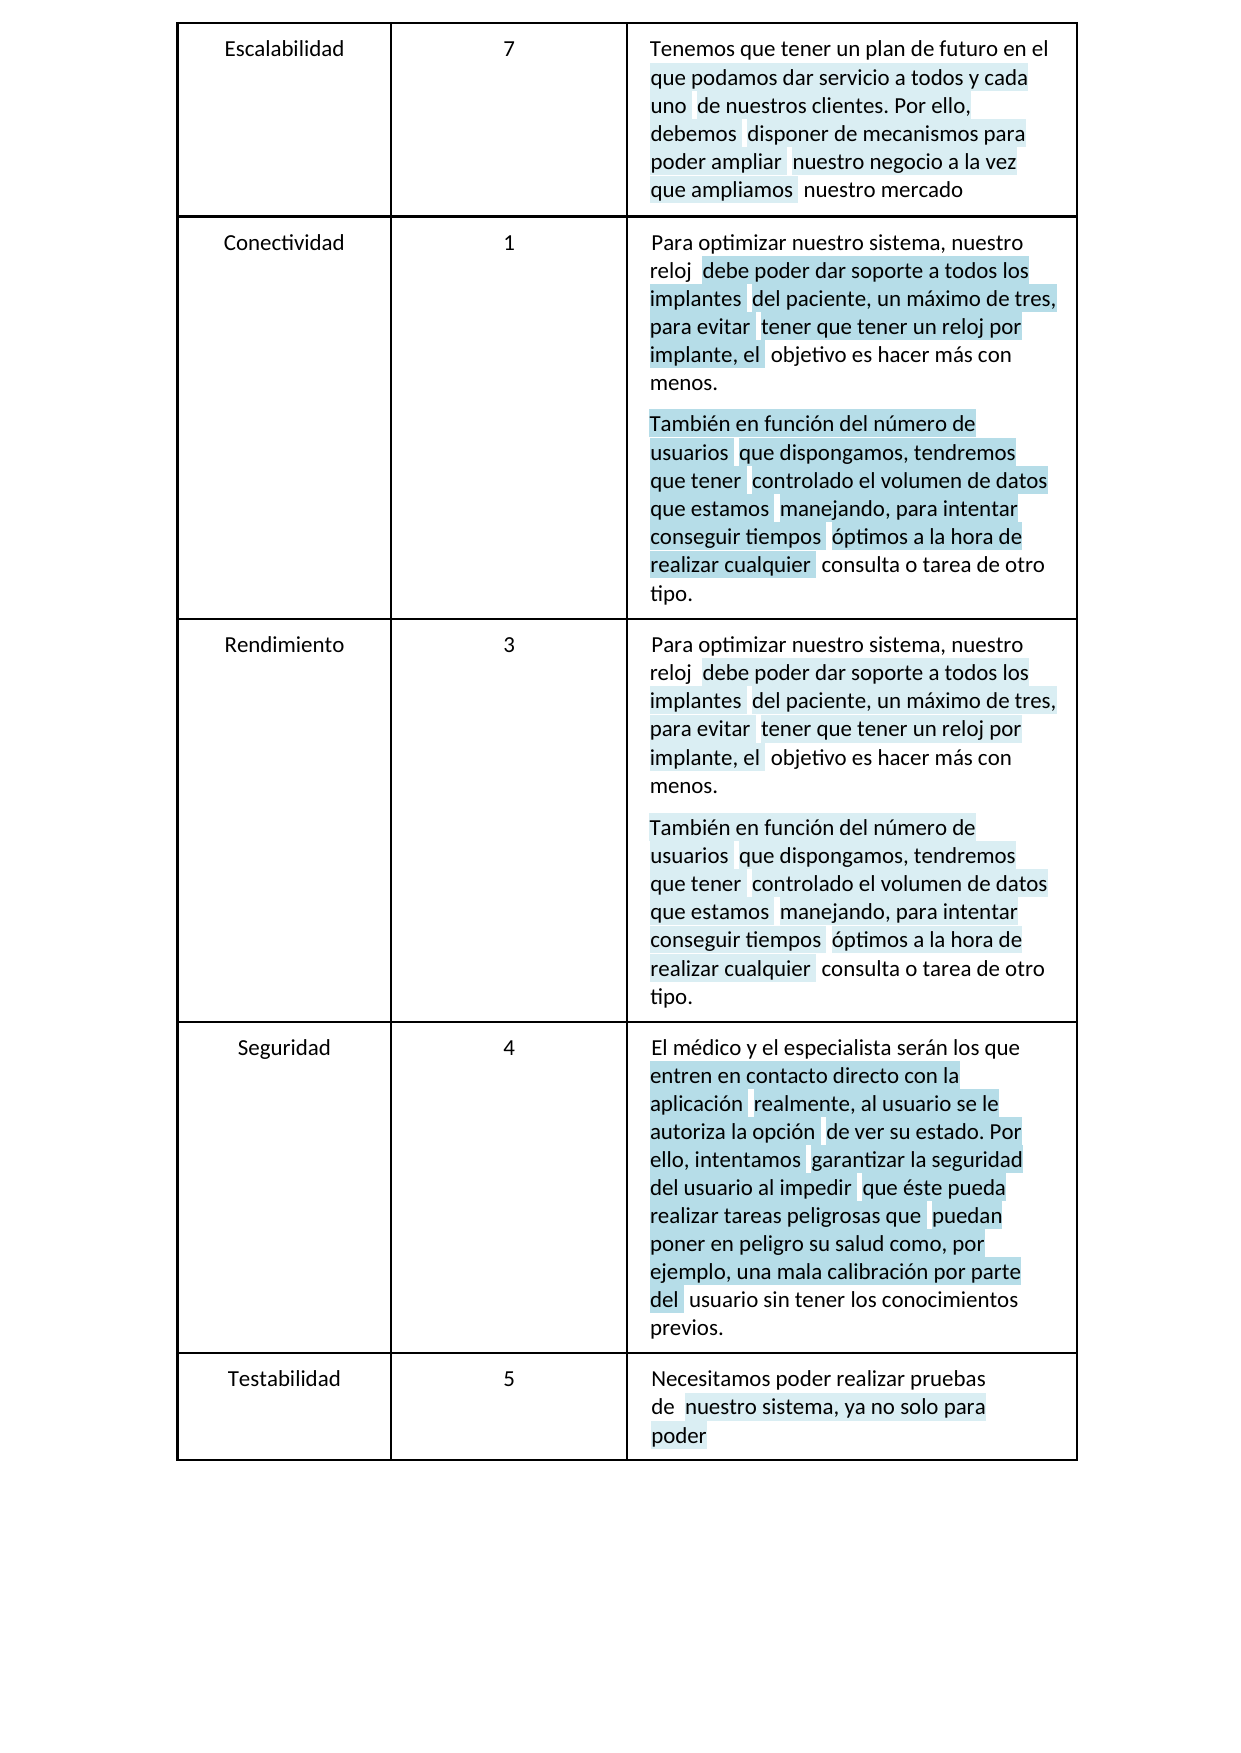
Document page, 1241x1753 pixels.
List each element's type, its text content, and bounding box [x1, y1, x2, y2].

table_cell Necesitamos poder realizar pruebas de nuestro sistema, ya no solo para poder [628, 1354, 1076, 1459]
table_cell Escalabilidad [179, 24, 390, 215]
table_cell Seguridad [179, 1023, 390, 1352]
table_cell Conectividad [179, 218, 390, 617]
table_cell Testabilidad [179, 1354, 390, 1459]
table_cell Rendimiento [179, 620, 390, 1021]
table_cell Para optimizar nuestro sistema, nuestro reloj debe poder dar soporte a todos los implantes del paciente, un máximo de tres, para evitar tener que tener un reloj por implante, el objetivo es hacer más con menos. También en función del número de usuarios que dispongamos, tendremos que tener controlado el volumen de datos que estamos manejando, para intentar conseguir tiempos óptimos a la hora de realizar cualquier consulta o tarea de otro tipo. [628, 218, 1076, 617]
table_cell El médico y el especialista serán los que entren en contacto directo con la aplicación realmente, al usuario se le autoriza la opción de ver su estado. Por ello, intentamos garantizar la seguridad del usuario al impedir que éste pueda realizar tareas peligrosas que puedan poner en peligro su salud como, por ejemplo, una mala calibración por parte del usuario sin tener los conocimientos previos. [628, 1023, 1076, 1352]
table_cell Para optimizar nuestro sistema, nuestro reloj debe poder dar soporte a todos los implantes del paciente, un máximo de tres, para evitar tener que tener un reloj por implante, el objetivo es hacer más con menos. También en función del número de usuarios que dispongamos, tendremos que tener controlado el volumen de datos que estamos manejando, para intentar conseguir tiempos óptimos a la hora de realizar cualquier consulta o tarea de otro tipo. [628, 620, 1076, 1021]
table_cell 3 [392, 620, 626, 1021]
table_cell 1 [392, 218, 626, 617]
table_cell 5 [392, 1354, 626, 1459]
table_cell Tenemos que tener un plan de futuro en el que podamos dar servicio a todos y cada uno de nuestros clientes. Por ello, debemos disponer de mecanismos para poder ampliar nuestro negocio a la vez que ampliamos nuestro mercado [628, 24, 1076, 215]
table_cell 4 [392, 1023, 626, 1352]
table_cell 7 [392, 24, 626, 215]
